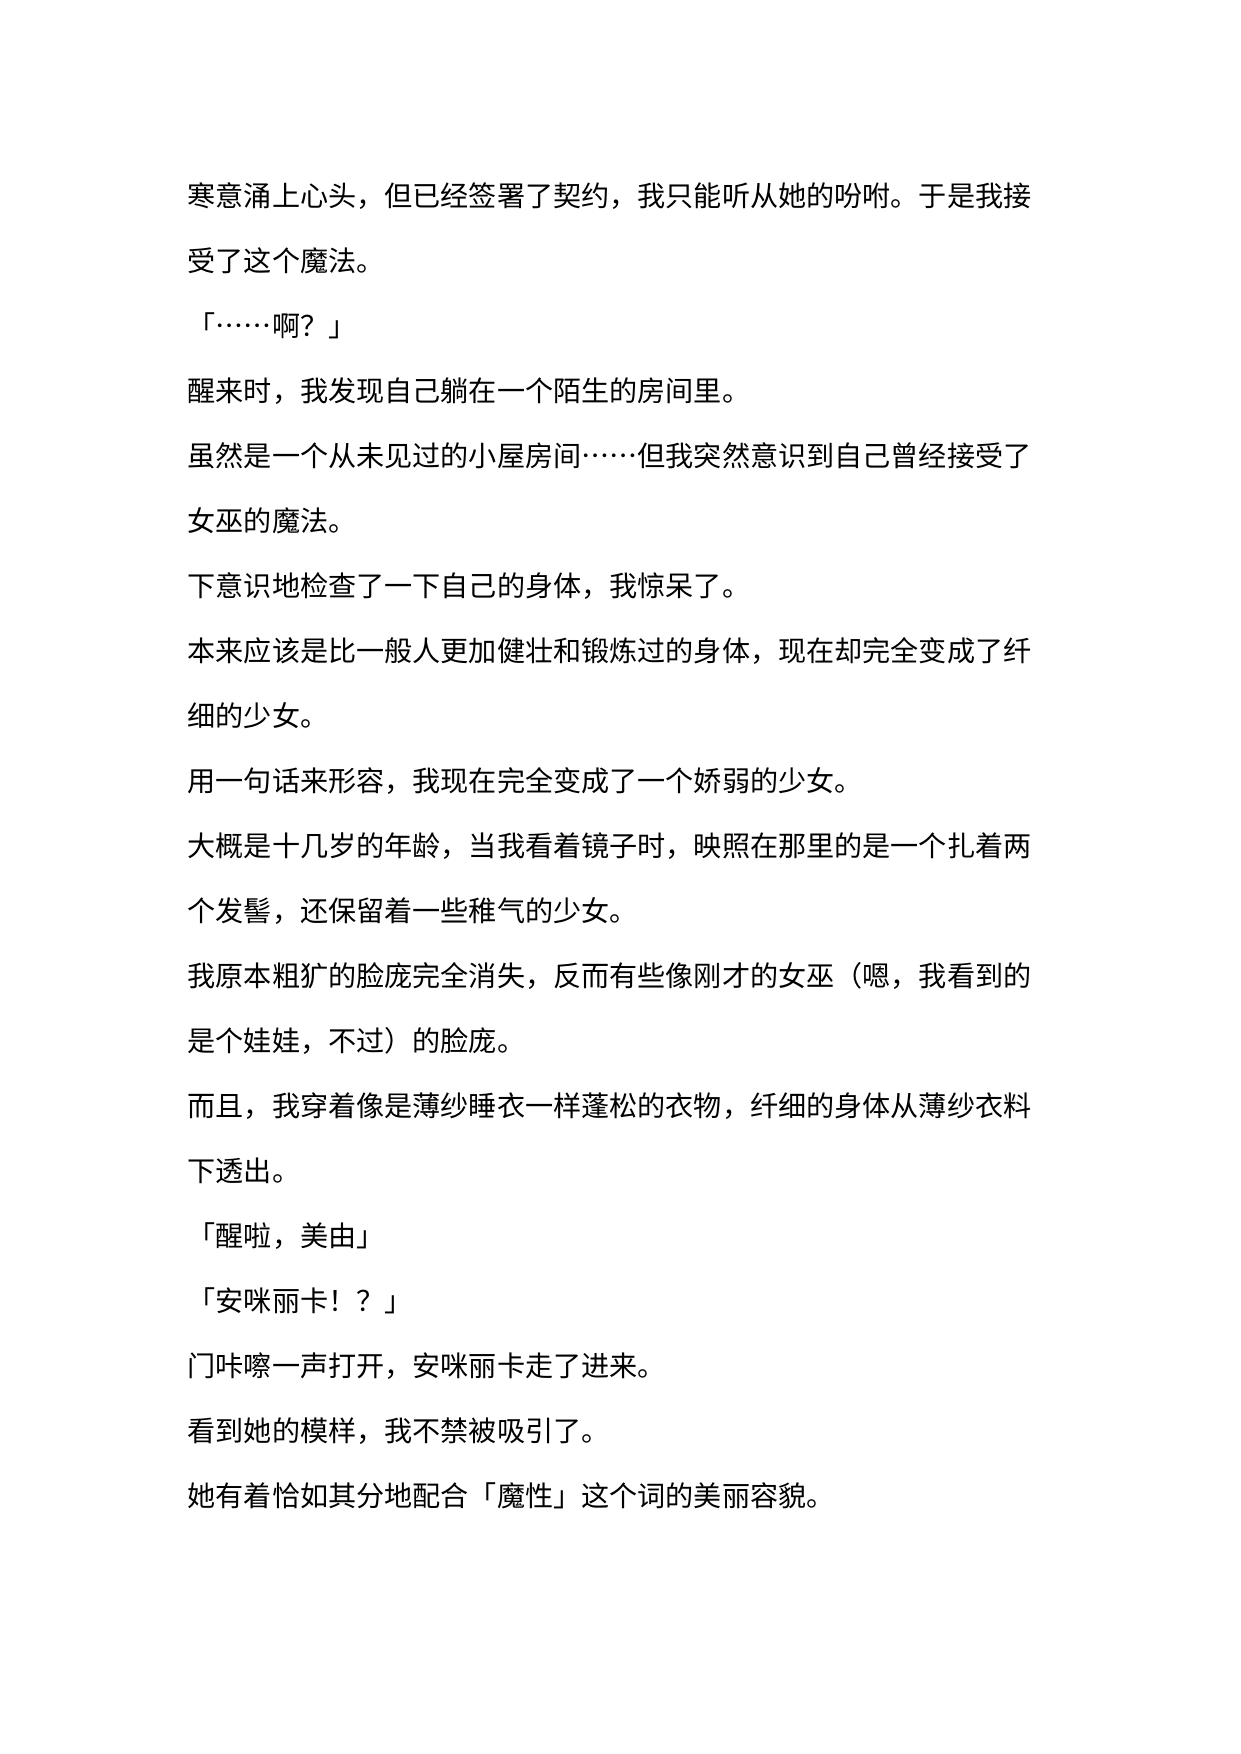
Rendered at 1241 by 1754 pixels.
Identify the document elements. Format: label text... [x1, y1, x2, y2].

text 门咔嚓一声打开，安咪丽卡走了进来。 [187, 1332, 1053, 1397]
text 「安咪丽卡！？」 [187, 1267, 1053, 1332]
text 「醒啦，美由」 [187, 1202, 1053, 1267]
text 寒意涌上心头，但已经签署了契约，我只能听从她的吩咐。于是我接受了这个魔法。 [187, 162, 1053, 292]
text 大概是十几岁的年龄，当我看着镜子时，映照在那里的是一个扎着两个发髻，还保留着一些稚气的少女。 [187, 812, 1053, 942]
text 我原本粗犷的脸庞完全消失，反而有些像刚才的女巫（嗯，我看到的是个娃娃，不过）的脸庞。 [187, 942, 1053, 1072]
text 本来应该是比一般人更加健壮和锻炼过的身体，现在却完全变成了纤细的少女。 [187, 617, 1053, 747]
text 而且，我穿着像是薄纱睡衣一样蓬松的衣物，纤细的身体从薄纱衣料下透出。 [187, 1072, 1053, 1202]
text 下意识地检查了一下自己的身体，我惊呆了。 [187, 552, 1053, 617]
text 「……啊？」 [187, 292, 1053, 357]
text 看到她的模样，我不禁被吸引了。 [187, 1397, 1053, 1462]
text 她有着恰如其分地配合「魔性」这个词的美丽容貌。 [187, 1462, 1053, 1527]
text 醒来时，我发现自己躺在一个陌生的房间里。 [187, 357, 1053, 422]
text 虽然是一个从未见过的小屋房间……但我突然意识到自己曾经接受了女巫的魔法。 [187, 422, 1053, 552]
text 用一句话来形容，我现在完全变成了一个娇弱的少女。 [187, 747, 1053, 812]
